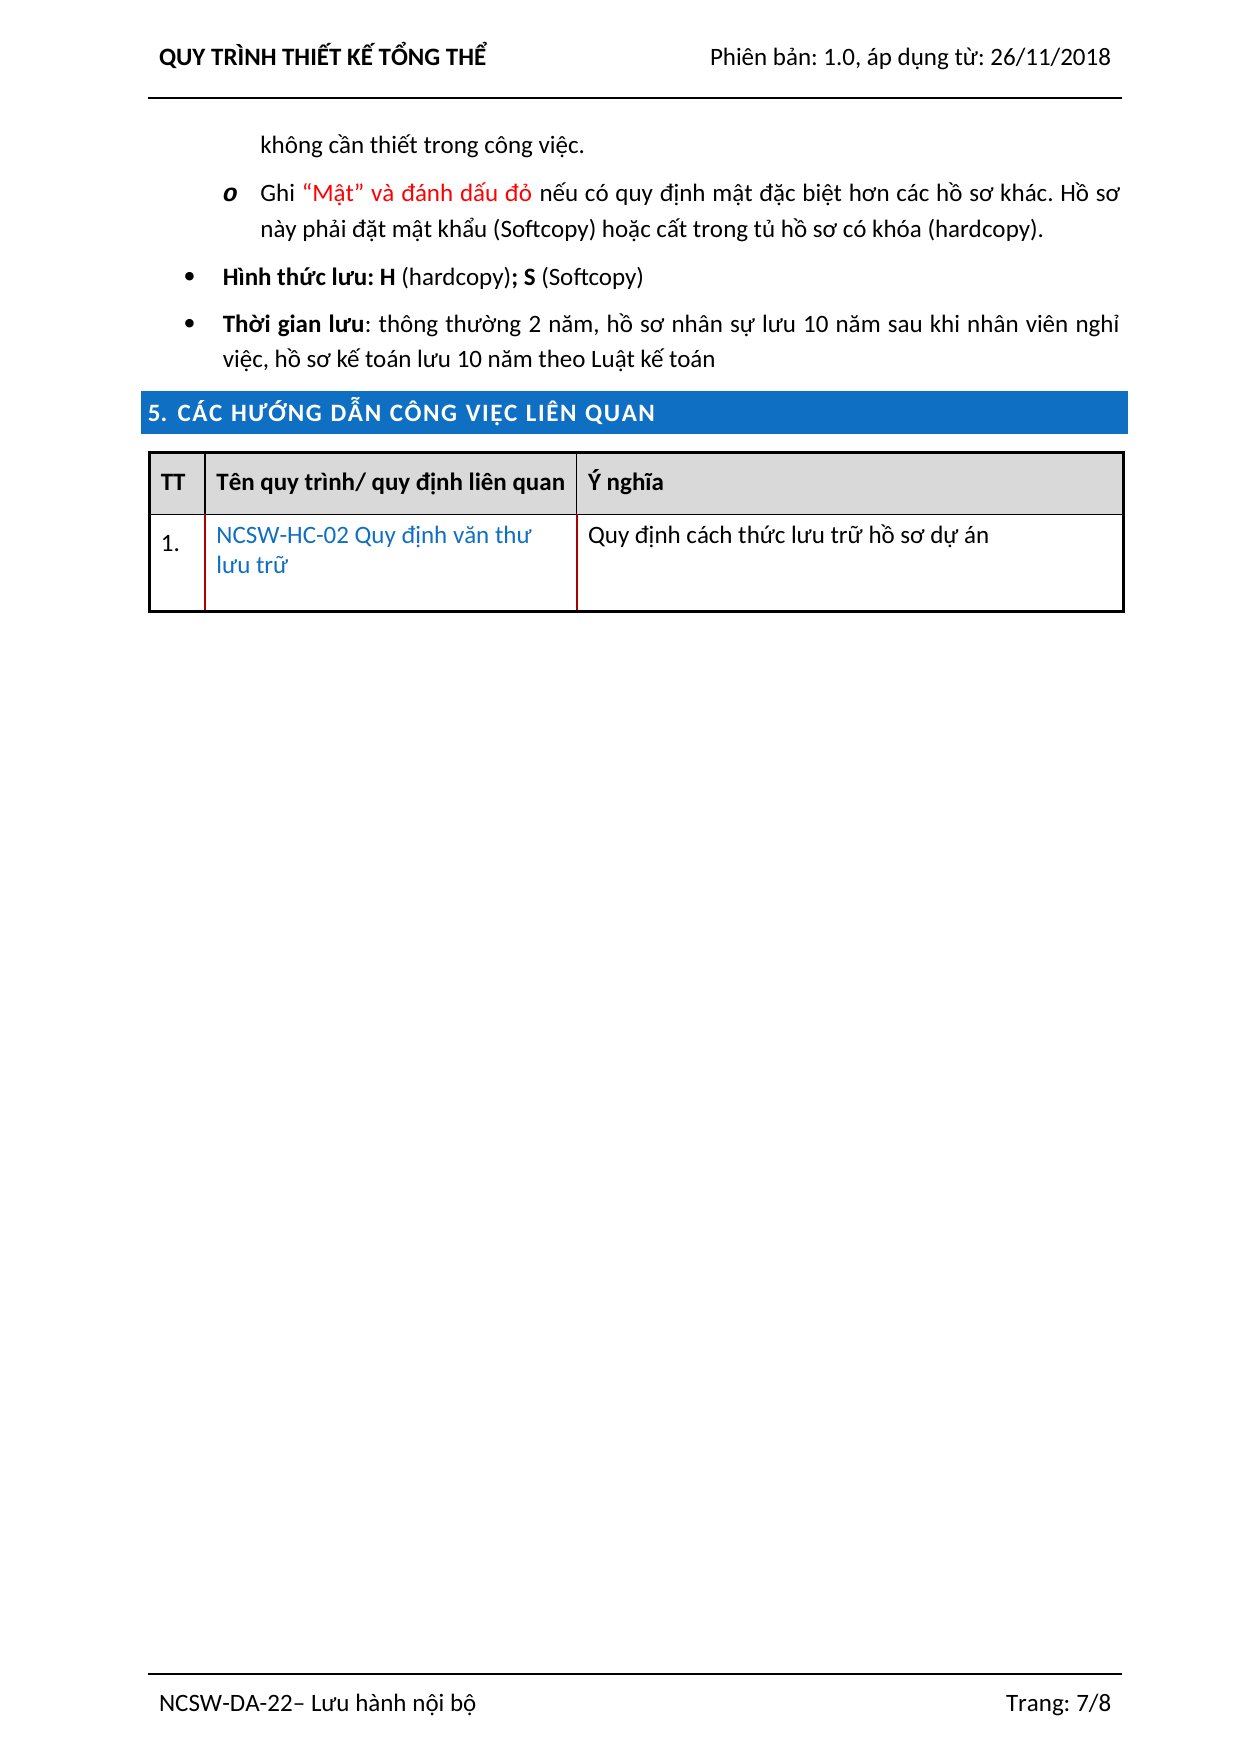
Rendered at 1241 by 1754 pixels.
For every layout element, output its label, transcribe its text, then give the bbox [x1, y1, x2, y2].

table_cell NCSW-HC-02 Quy định văn thư lưu trữ [206, 515, 576, 609]
table_header TT [151, 454, 204, 514]
list Ghi “Mật” và đánh dấu đỏ nếu có quy định mật đặc biệt hơn các hồ sơ khác. Hồ sơ này phải đặt mật khẩu (Softcopy) hoặc cất trong tủ hồ sơ có khóa (hardcopy). [223, 177, 1122, 244]
list Hình thức lưu: H (hardcopy); S (Softcopy) [185, 261, 1122, 291]
list Thời gian lưu: thông thường 2 năm, hồ sơ nhân sự lưu 10 năm sau khi nhân viên nghỉ việc, hồ sơ kế toán lưu 10 năm theo Luật kế toán [185, 308, 1122, 374]
table_header Tên quy trình/ quy định liên quan [206, 454, 576, 514]
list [223, 129, 1122, 160]
table_cell Quy định cách thức lưu trữ hồ sơ dự án [578, 515, 1122, 609]
subtitle CÁC HƯỚNG DẪN CÔNG VIỆC LIÊN QUAN [148, 397, 1122, 427]
table_header Ý nghĩa [577, 454, 1122, 514]
table_cell [151, 515, 204, 609]
